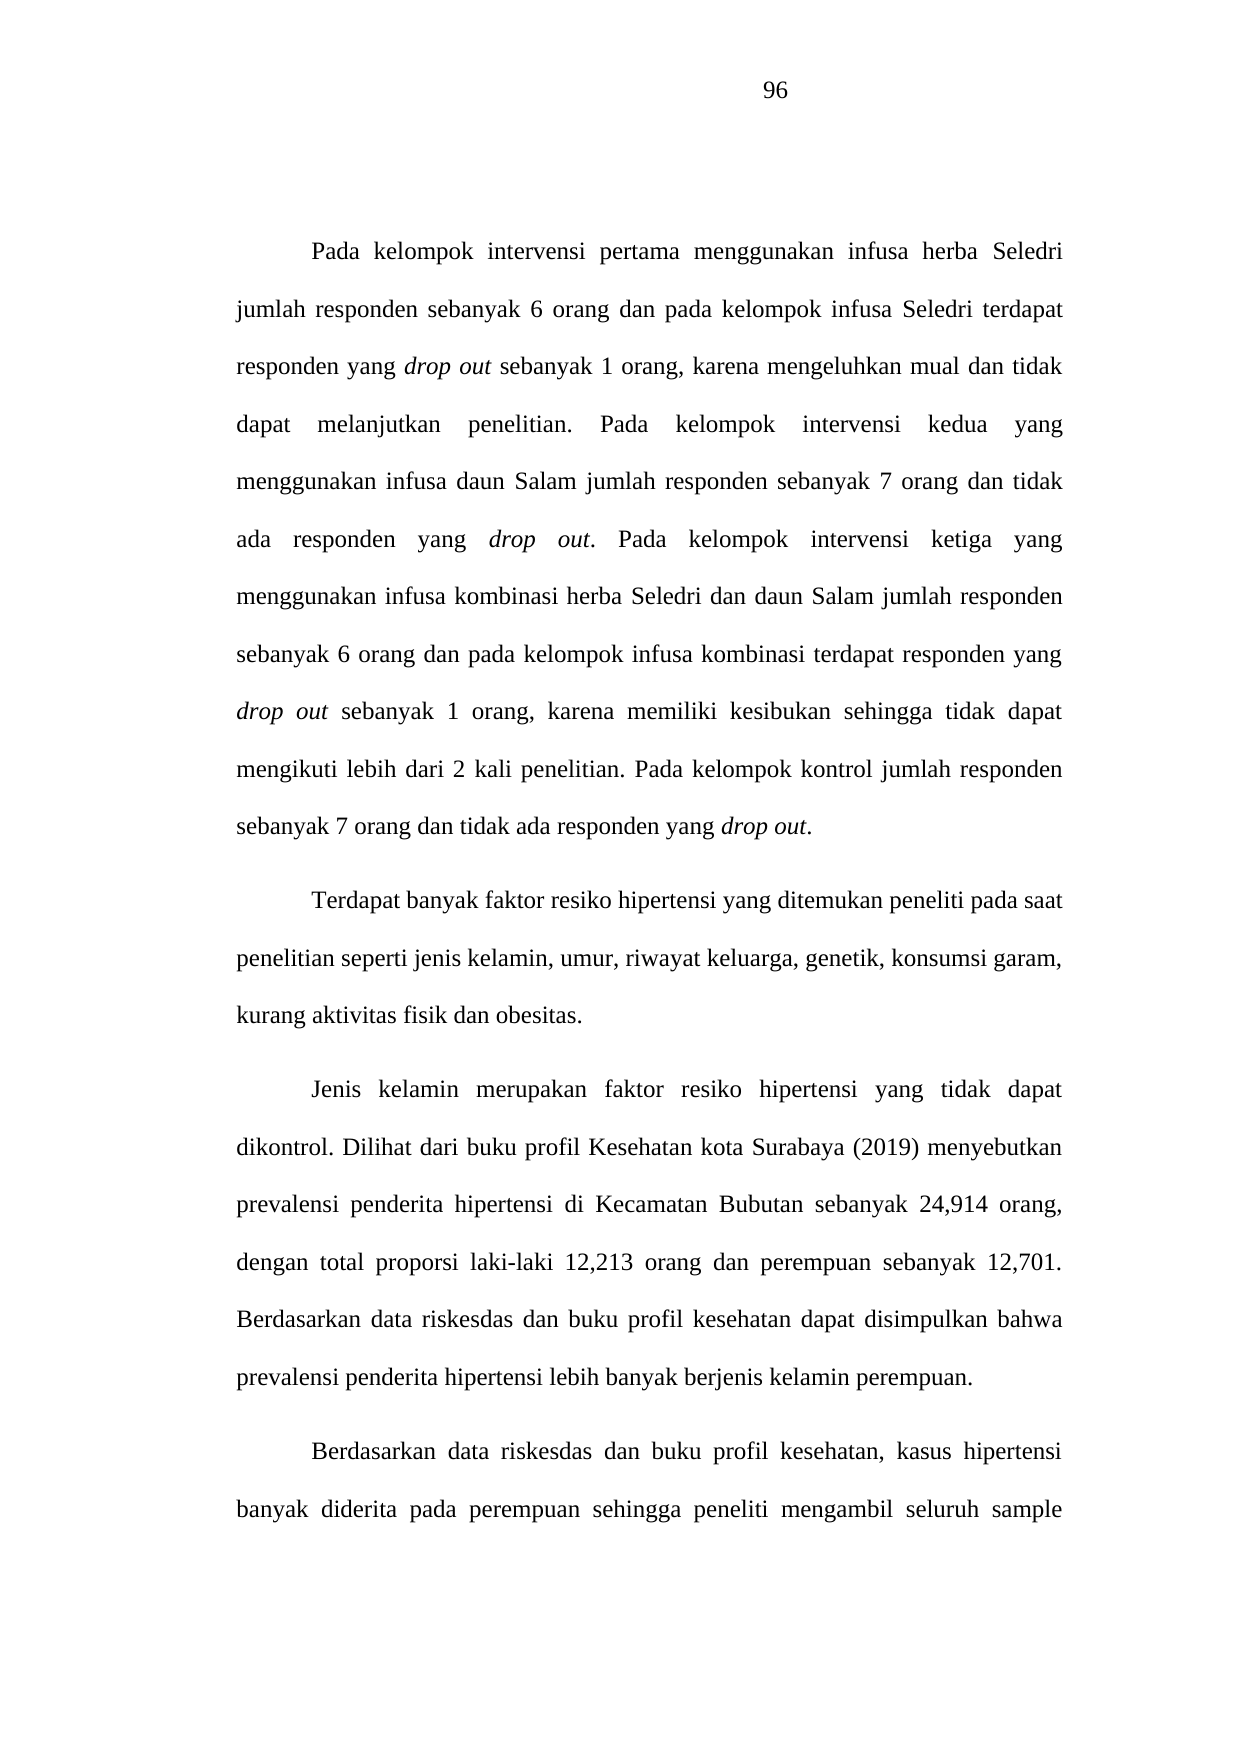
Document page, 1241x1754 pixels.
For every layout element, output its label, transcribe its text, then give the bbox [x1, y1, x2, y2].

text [236, 1436, 1063, 1522]
text Jenis kelamin merupakan faktor resiko hipertensi yang tidak dapat dikontrol. Dilihat dari buku profil Kesehatan kota Surabaya (2019) menyebutkan prevalensi penderita hipertensi di Kecamatan Bubutan sebanyak 24,914 orang, dengan total proporsi laki-laki 12,213 orang dan perempuan sebanyak 12,701. Berdasarkan data riskesdas dan buku profil kesehatan dapat disimpulkan bahwa prevalensi penderita hipertensi lebih banyak berjenis kelamin perempuan. [236, 1074, 1063, 1391]
text Terdapat banyak faktor resiko hipertensi yang ditemukan peneliti pada saat penelitian seperti jenis kelamin, umur, riwayat keluarga, genetik, konsumsi garam, kurang aktivitas fisik dan obesitas. [236, 885, 1063, 1029]
text Pada kelompok intervensi pertama menggunakan infusa herba Seledri jumlah responden sebanyak 6 orang dan pada kelompok infusa Seledri terdapat responden yang drop out sebanyak 1 orang, karena mengeluhkan mual dan tidak dapat melanjutkan penelitian. Pada kelompok intervensi kedua yang menggunakan infusa daun Salam jumlah responden sebanyak 7 orang dan tidak ada responden yang drop out. Pada kelompok intervensi ketiga yang menggunakan infusa kombinasi herba Seledri dan daun Salam jumlah responden sebanyak 6 orang dan pada kelompok infusa kombinasi terdapat responden yang drop out sebanyak 1 orang, karena memiliki kesibukan sehingga tidak dapat mengikuti lebih dari 2 kali penelitian. Pada kelompok kontrol jumlah responden sebanyak 7 orang dan tidak ada responden yang drop out. [236, 236, 1063, 840]
